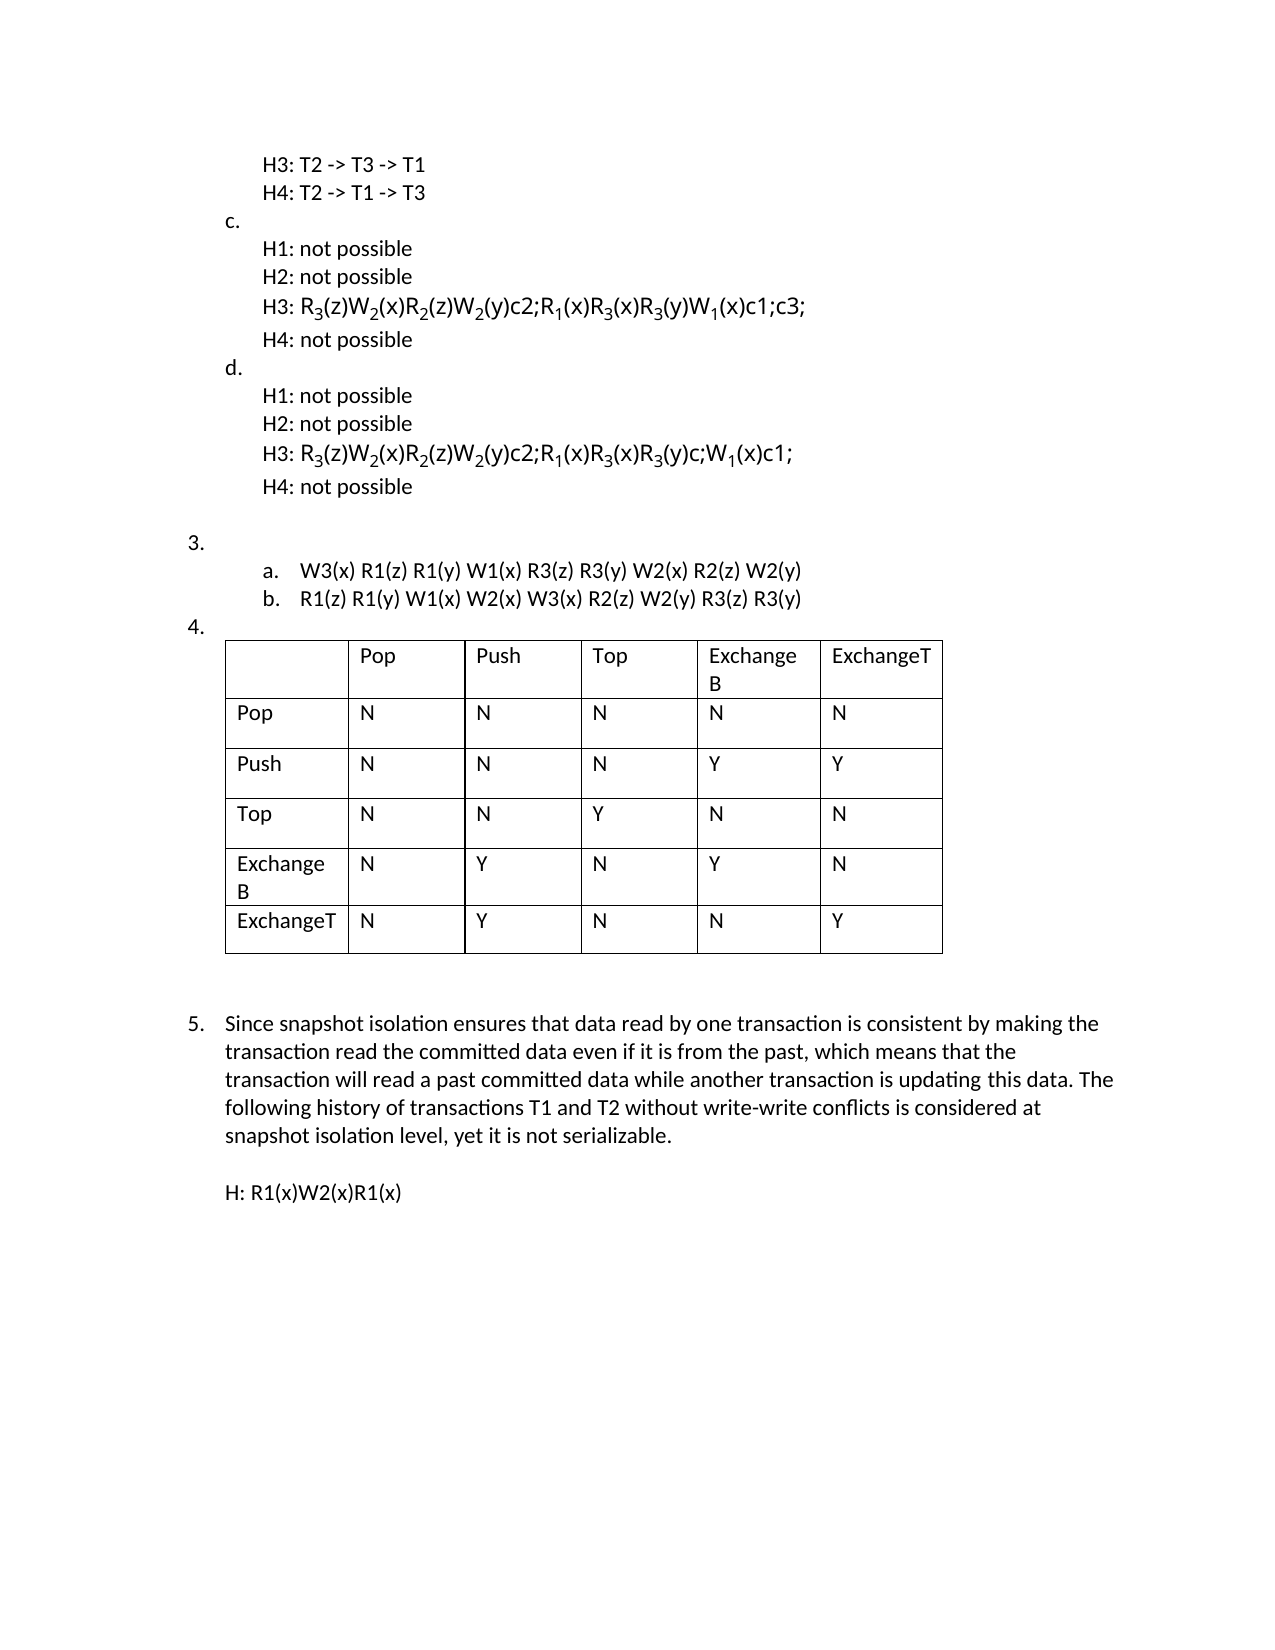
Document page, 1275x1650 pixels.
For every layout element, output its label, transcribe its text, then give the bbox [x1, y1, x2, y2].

table_cell Pop [226, 699, 348, 748]
table_cell Y [821, 749, 942, 798]
list H2: not possible [262, 262, 1125, 290]
table_cell ExchangeB [226, 849, 348, 905]
table_cell N [582, 906, 697, 952]
list H3: R3(z)W2(x)R2(z)W2(y)c2;R1(x)R3(x)R3(y)W1(x)c1;c3; [262, 290, 1125, 325]
table_cell N [349, 699, 464, 748]
table_header ExchangeT [821, 641, 942, 697]
table_cell Y [582, 799, 697, 848]
table_cell N [582, 749, 697, 798]
list R1(z) R1(y) W1(x) W2(x) W3(x) R2(z) W2(y) R3(z) R3(y) [262, 584, 1125, 612]
table_cell Y [466, 906, 581, 952]
table_cell N [582, 849, 697, 905]
table_cell Push [226, 749, 348, 798]
table_header [226, 641, 348, 697]
table_cell ExchangeT [226, 906, 348, 952]
table_cell N [466, 699, 581, 748]
table_header ExchangeB [698, 641, 820, 697]
table_header Push [466, 641, 581, 697]
table_cell N [466, 799, 581, 848]
list H1: not possible [262, 381, 1125, 409]
table_cell N [582, 699, 697, 748]
table_header Top [582, 641, 697, 697]
table_cell N [698, 799, 820, 848]
table_cell N [349, 749, 464, 798]
list H2: not possible [262, 409, 1125, 437]
table_cell N [698, 906, 820, 952]
table_cell N [698, 699, 820, 748]
table_cell N [466, 749, 581, 798]
table_cell Y [821, 906, 942, 952]
table_cell N [349, 849, 464, 905]
list H4: not possible [262, 472, 1125, 500]
list H3: R3(z)W2(x)R2(z)W2(y)c2;R1(x)R3(x)R3(y)c;W1(x)c1; [262, 437, 1125, 472]
table_cell N [821, 799, 942, 848]
list H4: not possible [262, 325, 1125, 353]
table_cell N [821, 699, 942, 748]
list H1: not possible [262, 234, 1125, 262]
list Since snapshot isolation ensures that data read by one transaction is consistent by making the transaction read the committed data even if it is from the past, which means that the transaction will read a past committed data while another transaction is updating this data. The following history of transactions T1 and T2 without write-write conflicts is considered at snapshot isolation level, yet it is not serializable. [187, 1009, 1125, 1149]
table_cell N [821, 849, 942, 905]
list H3: T2 -> T3 -> T1 [262, 150, 1125, 178]
table_cell Y [698, 749, 820, 798]
list W3(x) R1(z) R1(y) W1(x) R3(z) R3(y) W2(x) R2(z) W2(y) [262, 556, 1125, 584]
table_cell Y [466, 849, 581, 905]
table_header Pop [349, 641, 464, 697]
table_cell Y [698, 849, 820, 905]
table_cell N [349, 799, 464, 848]
table_cell Top [226, 799, 348, 848]
table_cell N [349, 906, 464, 952]
list H4: T2 -> T1 -> T3 [262, 178, 1125, 206]
text H: R1(x)W2(x)R1(x) [225, 1178, 1125, 1206]
